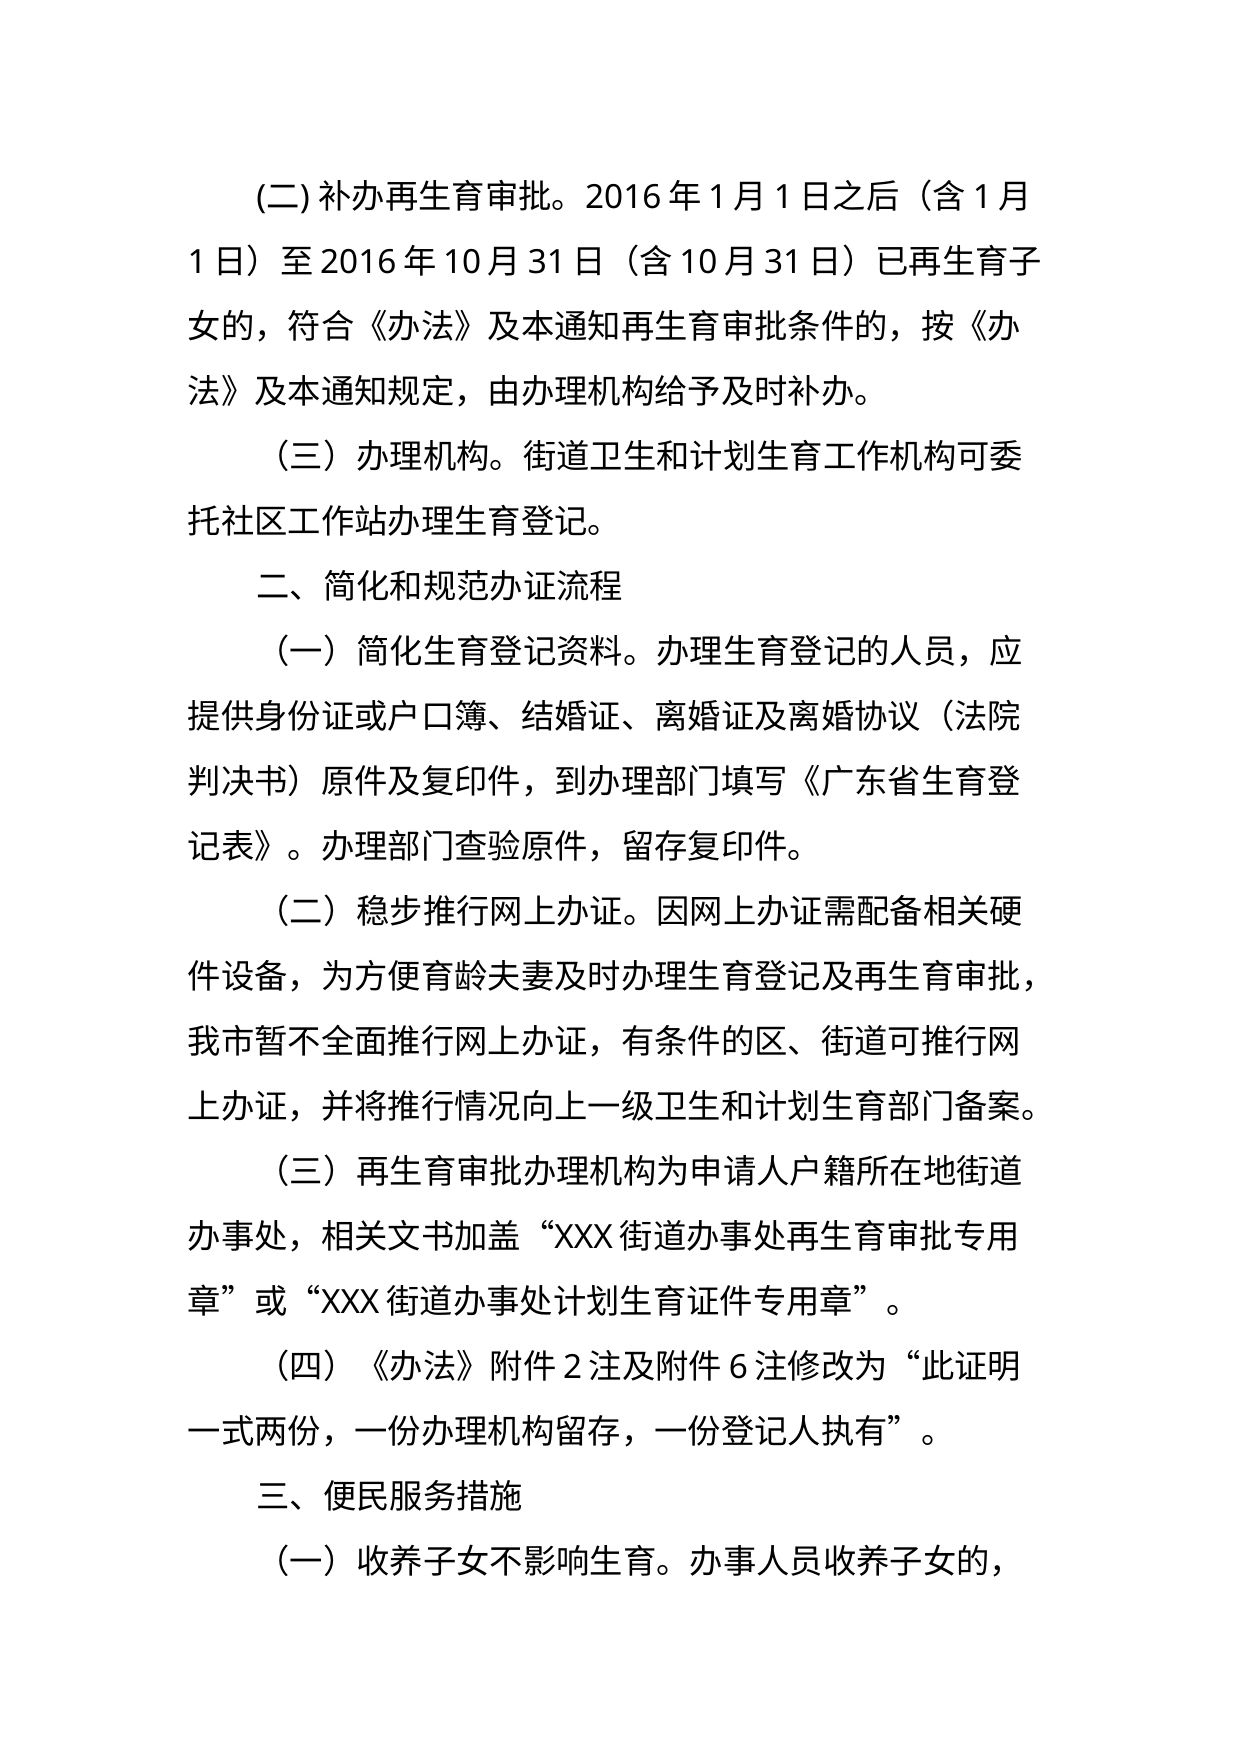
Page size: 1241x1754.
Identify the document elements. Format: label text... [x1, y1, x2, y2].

text 二、简化和规范办证流程 [187, 552, 1053, 617]
text (二) 补办再生育审批。2016年1月1日之后（含1月1日）至2016年10月31日（含10月31日）已再生育子女的，符合《办法》及本通知再生育审批条件的，按《办法》及本通知规定，由办理机构给予及时补办。 [187, 162, 1053, 422]
text （四）《办法》附件2注及附件6注修改为“此证明一式两份，一份办理机构留存，一份登记人执有”。 [187, 1332, 1053, 1462]
text （一）简化生育登记资料。办理生育登记的人员，应提供身份证或户口簿、结婚证、离婚证及离婚协议（法院判决书）原件及复印件，到办理部门填写《广东省生育登记表》。办理部门查验原件，留存复印件。 [187, 617, 1053, 877]
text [187, 1527, 1053, 1592]
text （二）稳步推行网上办证。因网上办证需配备相关硬件设备，为方便育龄夫妻及时办理生育登记及再生育审批，我市暂不全面推行网上办证，有条件的区、街道可推行网上办证，并将推行情况向上一级卫生和计划生育部门备案。 [187, 877, 1053, 1137]
text （三）办理机构。街道卫生和计划生育工作机构可委托社区工作站办理生育登记。 [187, 422, 1053, 552]
text （三）再生育审批办理机构为申请人户籍所在地街道办事处，相关文书加盖“XXX街道办事处再生育审批专用章”或“XXX街道办事处计划生育证件专用章”。 [187, 1137, 1053, 1332]
text 三、便民服务措施 [187, 1462, 1053, 1527]
